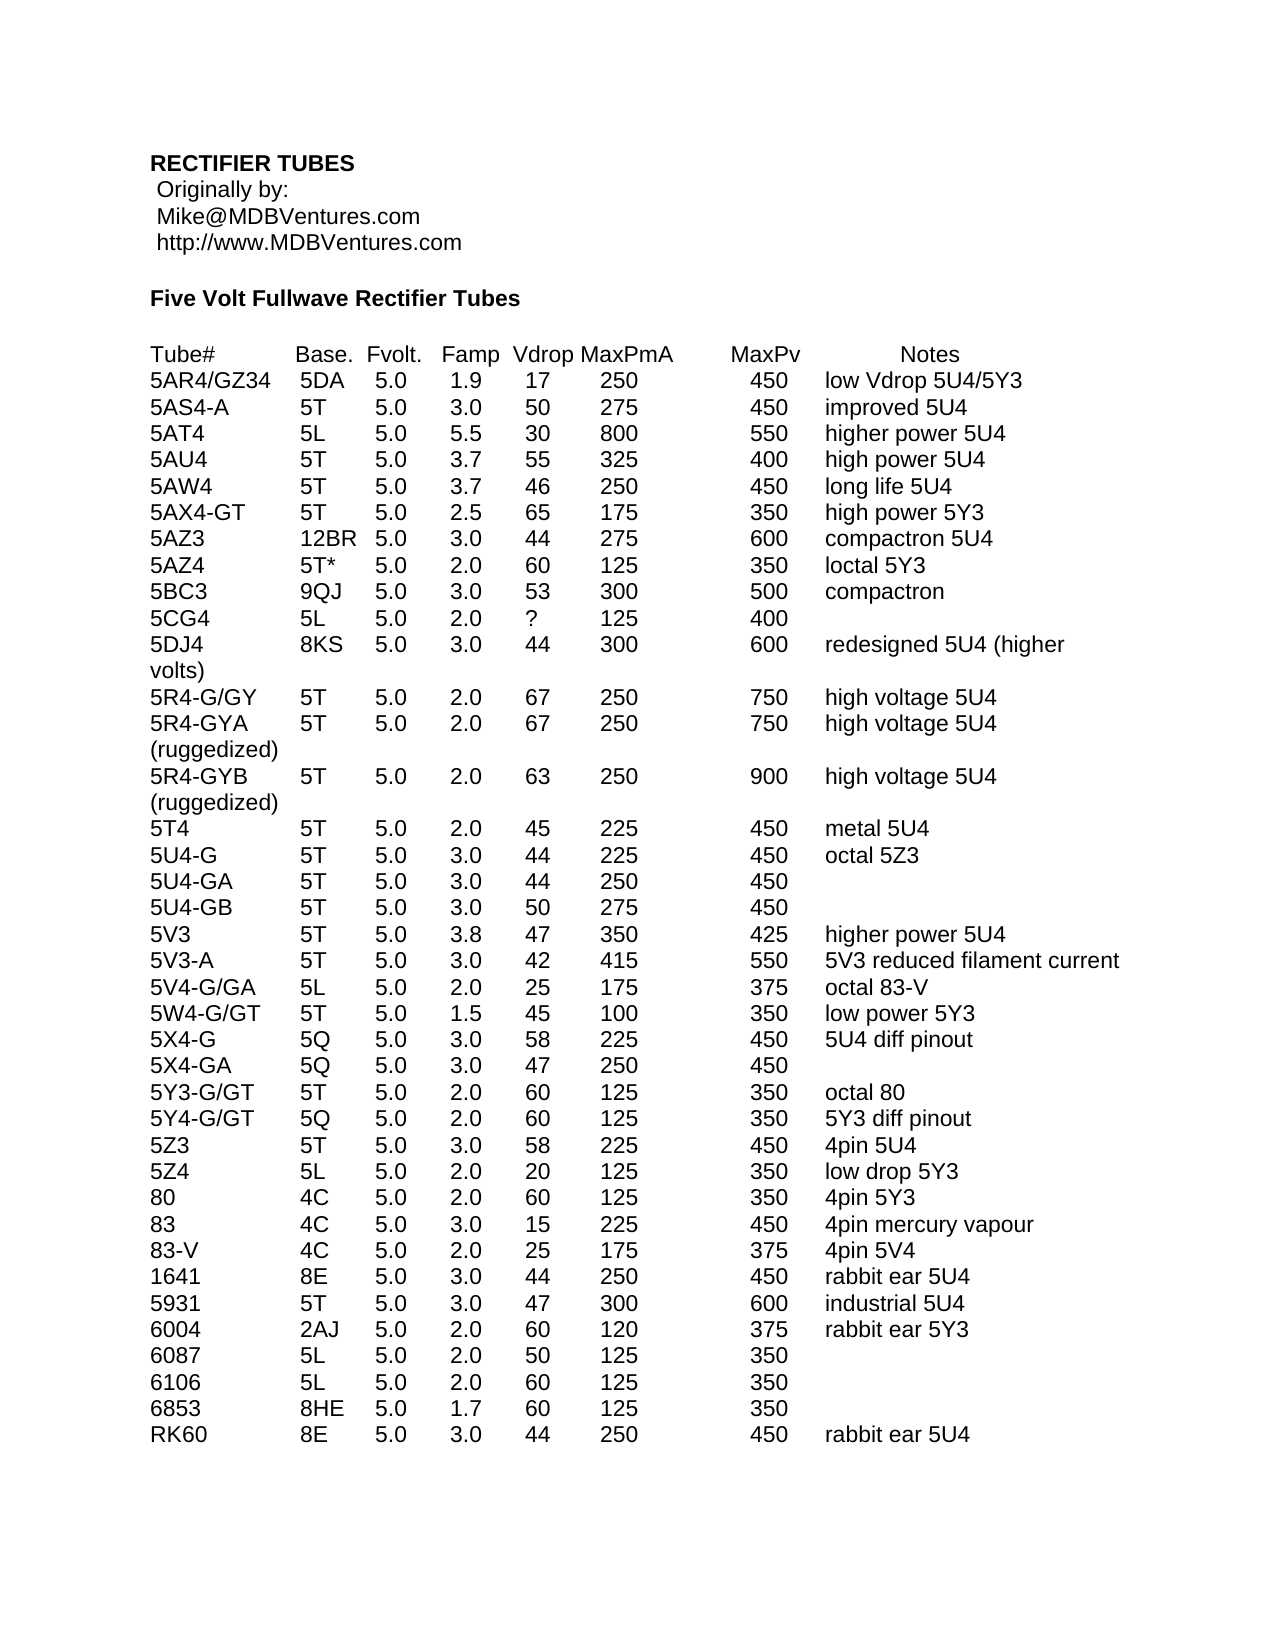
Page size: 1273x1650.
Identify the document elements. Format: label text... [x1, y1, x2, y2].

text 5AU4 5T 5.0 3.7 55 325 400 high power 5U4 [150, 446, 1123, 473]
text 6853 8HE 5.0 1.7 60 125 350 [150, 1395, 1123, 1421]
text 5U4-GA 5T 5.0 3.0 44 250 450 [150, 868, 1123, 894]
text 5Z4 5L 5.0 2.0 20 125 350 low drop 5Y3 [150, 1158, 1123, 1184]
text 83 4C 5.0 3.0 15 225 450 4pin mercury vapour [150, 1211, 1123, 1237]
text 5R4-GYA 5T 5.0 2.0 67 250 750 high voltage 5U4 (ruggedized) [150, 710, 1123, 763]
text 5AS4-A 5T 5.0 3.0 50 275 450 improved 5U4 [150, 394, 1123, 420]
text 6106 5L 5.0 2.0 60 125 350 [150, 1369, 1123, 1395]
text 5AR4/GZ34 5DA 5.0 1.9 17 250 450 low Vdrop 5U4/5Y3 [150, 367, 1123, 394]
text Mike@MDBVentures.com [150, 203, 1123, 229]
text 5W4-G/GT 5T 5.0 1.5 45 100 350 low power 5Y3 [150, 1000, 1123, 1026]
text RK60 8E 5.0 3.0 44 250 450 rabbit ear 5U4 [150, 1421, 1123, 1448]
text Tube# Base. Fvolt. Famp Vdrop MaxPmA MaxPv Notes [150, 341, 1123, 367]
text 5931 5T 5.0 3.0 47 300 600 industrial 5U4 [150, 1290, 1123, 1316]
text http://www.MDBVentures.com [150, 229, 1123, 255]
text RECTIFIER TUBES [150, 150, 1123, 176]
text 5X4-G 5Q 5.0 3.0 58 225 450 5U4 diff pinout [150, 1026, 1123, 1052]
text 5AZ4 5T* 5.0 2.0 60 125 350 loctal 5Y3 [150, 552, 1123, 578]
text 5DJ4 8KS 5.0 3.0 44 300 600 redesigned 5U4 (higher volts) [150, 631, 1123, 683]
text 5AT4 5L 5.0 5.5 30 800 550 higher power 5U4 [150, 420, 1123, 446]
text 5Z3 5T 5.0 3.0 58 225 450 4pin 5U4 [150, 1132, 1123, 1158]
text 1641 8E 5.0 3.0 44 250 450 rabbit ear 5U4 [150, 1263, 1123, 1290]
text 5CG4 5L 5.0 2.0 ? 125 400 [150, 604, 1123, 631]
text 5T4 5T 5.0 2.0 45 225 450 metal 5U4 [150, 815, 1123, 842]
text 5U4-GB 5T 5.0 3.0 50 275 450 [150, 894, 1123, 921]
text ﻿Five Volt Fullwave Rectifier Tubes [150, 284, 1123, 312]
text 5BC3 9QJ 5.0 3.0 53 300 500 compactron [150, 578, 1123, 604]
text 5AZ3 12BR 5.0 3.0 44 275 600 compactron 5U4 [150, 525, 1123, 552]
text 83-V 4C 5.0 2.0 25 175 375 4pin 5V4 [150, 1237, 1123, 1263]
text Originally by: [150, 176, 1123, 203]
text 5V3-A 5T 5.0 3.0 42 415 550 5V3 reduced filament current [150, 947, 1123, 973]
text 5AX4-GT 5T 5.0 2.5 65 175 350 high power 5Y3 [150, 499, 1123, 525]
text 5V4-G/GA 5L 5.0 2.0 25 175 375 octal 83-V [150, 973, 1123, 1000]
text 5AW4 5T 5.0 3.7 46 250 450 long life 5U4 [150, 473, 1123, 499]
text 5R4-G/GY 5T 5.0 2.0 67 250 750 high voltage 5U4 [150, 683, 1123, 710]
text 5R4-GYB 5T 5.0 2.0 63 250 900 high voltage 5U4 (ruggedized) [150, 763, 1123, 815]
text 5U4-G 5T 5.0 3.0 44 225 450 octal 5Z3 [150, 842, 1123, 868]
text 80 4C 5.0 2.0 60 125 350 4pin 5Y3 [150, 1184, 1123, 1211]
text 5V3 5T 5.0 3.8 47 350 425 higher power 5U4 [150, 921, 1123, 947]
text 6087 5L 5.0 2.0 50 125 350 [150, 1342, 1123, 1369]
text 5Y3-G/GT 5T 5.0 2.0 60 125 350 octal 80 [150, 1079, 1123, 1105]
text 5X4-GA 5Q 5.0 3.0 47 250 450 [150, 1052, 1123, 1079]
text 6004 2AJ 5.0 2.0 60 120 375 rabbit ear 5Y3 [150, 1316, 1123, 1342]
text 5Y4-G/GT 5Q 5.0 2.0 60 125 350 5Y3 diff pinout [150, 1105, 1123, 1132]
